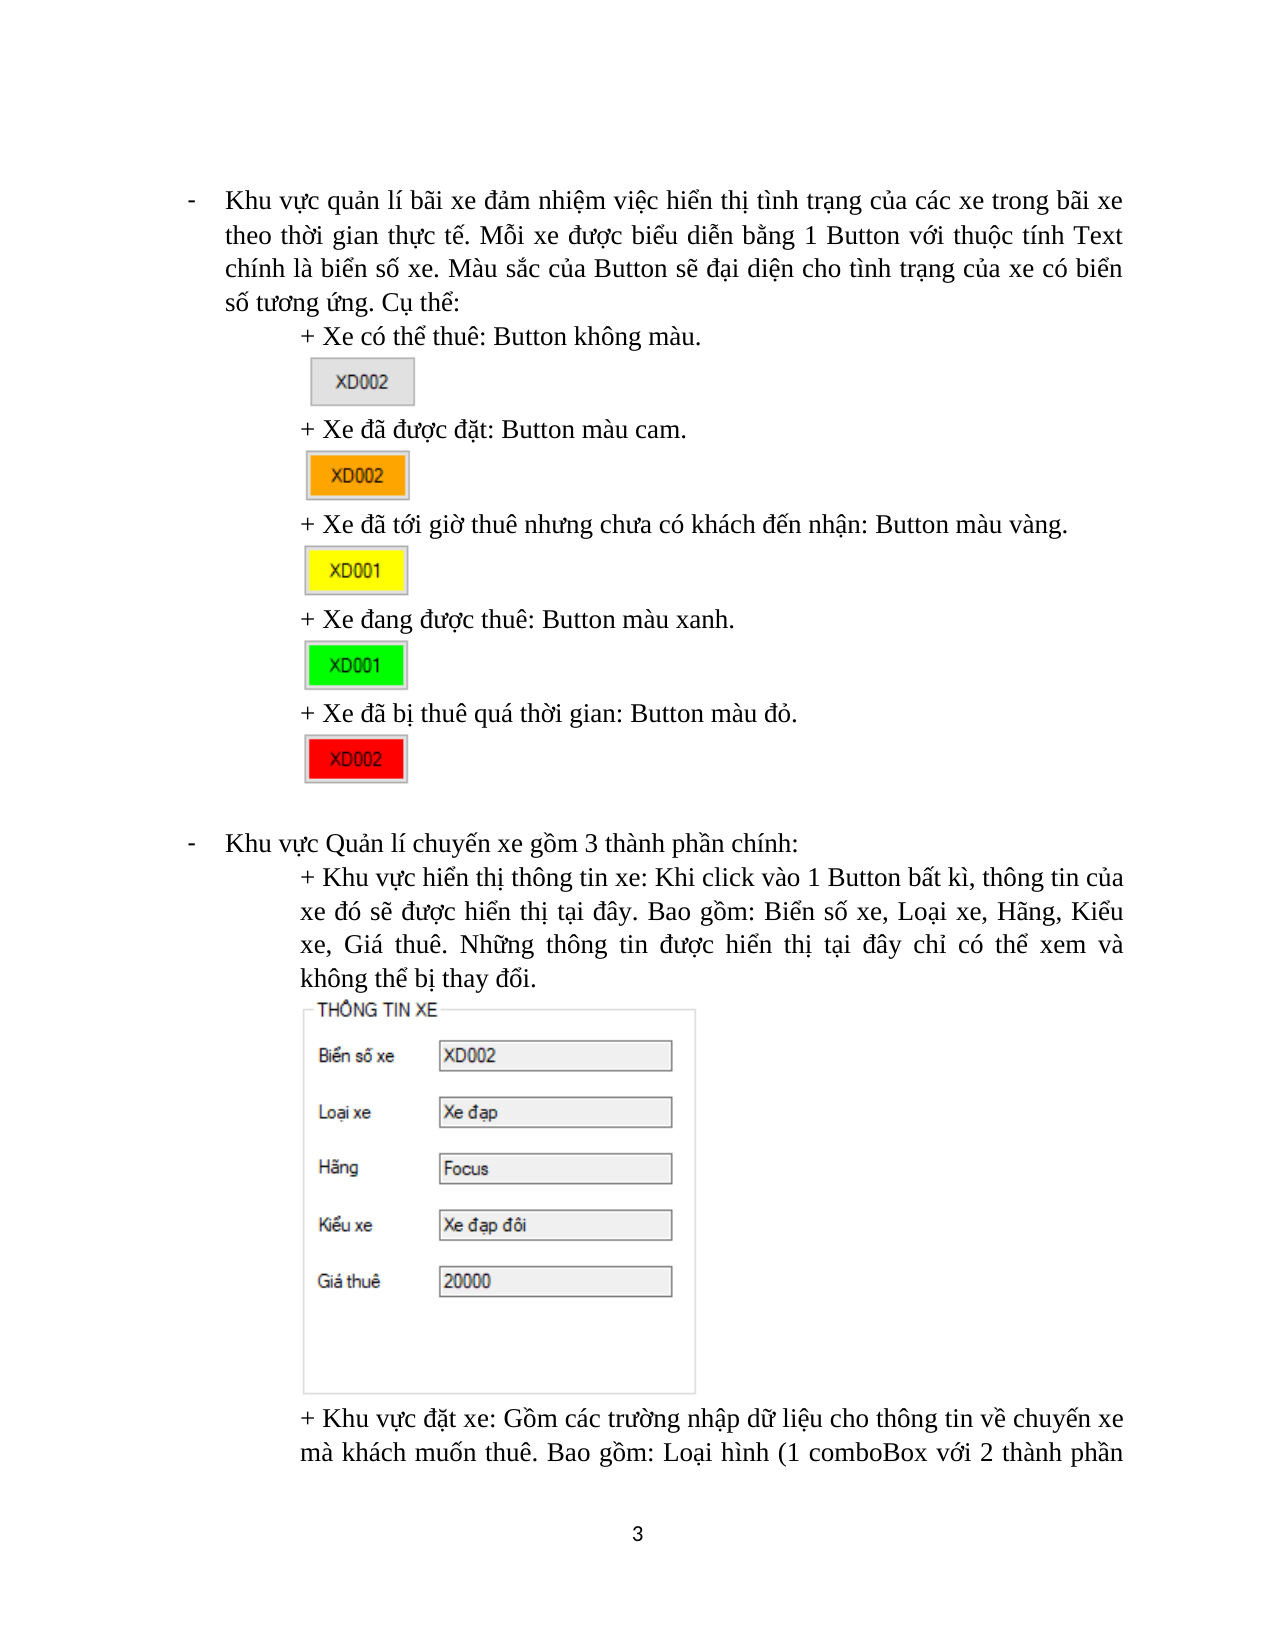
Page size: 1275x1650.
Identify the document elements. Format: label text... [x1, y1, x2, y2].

list + Xe đã tới giờ thuê nhưng chưa có khách đến nhận: Button màu vàng. [300, 508, 1125, 539]
list + Xe đang được thuê: Button màu xanh. [300, 603, 1125, 635]
picture [306, 353, 420, 411]
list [300, 1402, 1125, 1467]
list + Xe có thể thuê: Button không màu. [300, 319, 1125, 351]
list + Xe đã bị thuê quá thời gian: Button màu đỏ. [300, 697, 1125, 728]
picture [300, 995, 700, 1401]
picture [300, 446, 418, 507]
picture [300, 637, 413, 695]
list + Xe đã được đặt: Button màu cam. [300, 413, 1125, 444]
list Khu vực Quản lí chuyến xe gồm 3 thành phần chính: [187, 826, 1125, 859]
list Khu vực quản lí bãi xe đảm nhiệm việc hiển thị tình trạng của các xe trong bãi xe theo thời gian thực tế. Mỗi xe được biểu diễn bằng 1 Button với thuộc tính Text chính là biển số xe. Màu sắc của Button sẽ đại diện cho tình trạng của xe có biển số tương ứng. Cụ thể: [187, 183, 1125, 317]
picture [300, 542, 414, 602]
list + Khu vực hiển thị thông tin xe: Khi click vào 1 Button bất kì, thông tin của xe đó sẽ được hiển thị tại đây. Bao gồm: Biển số xe, Loại xe, Hãng, Kiểu xe, Giá thuê. Những thông tin được hiển thị tại đây chỉ có thể xem và không thể bị thay đổi. [300, 861, 1125, 993]
picture [300, 730, 413, 790]
